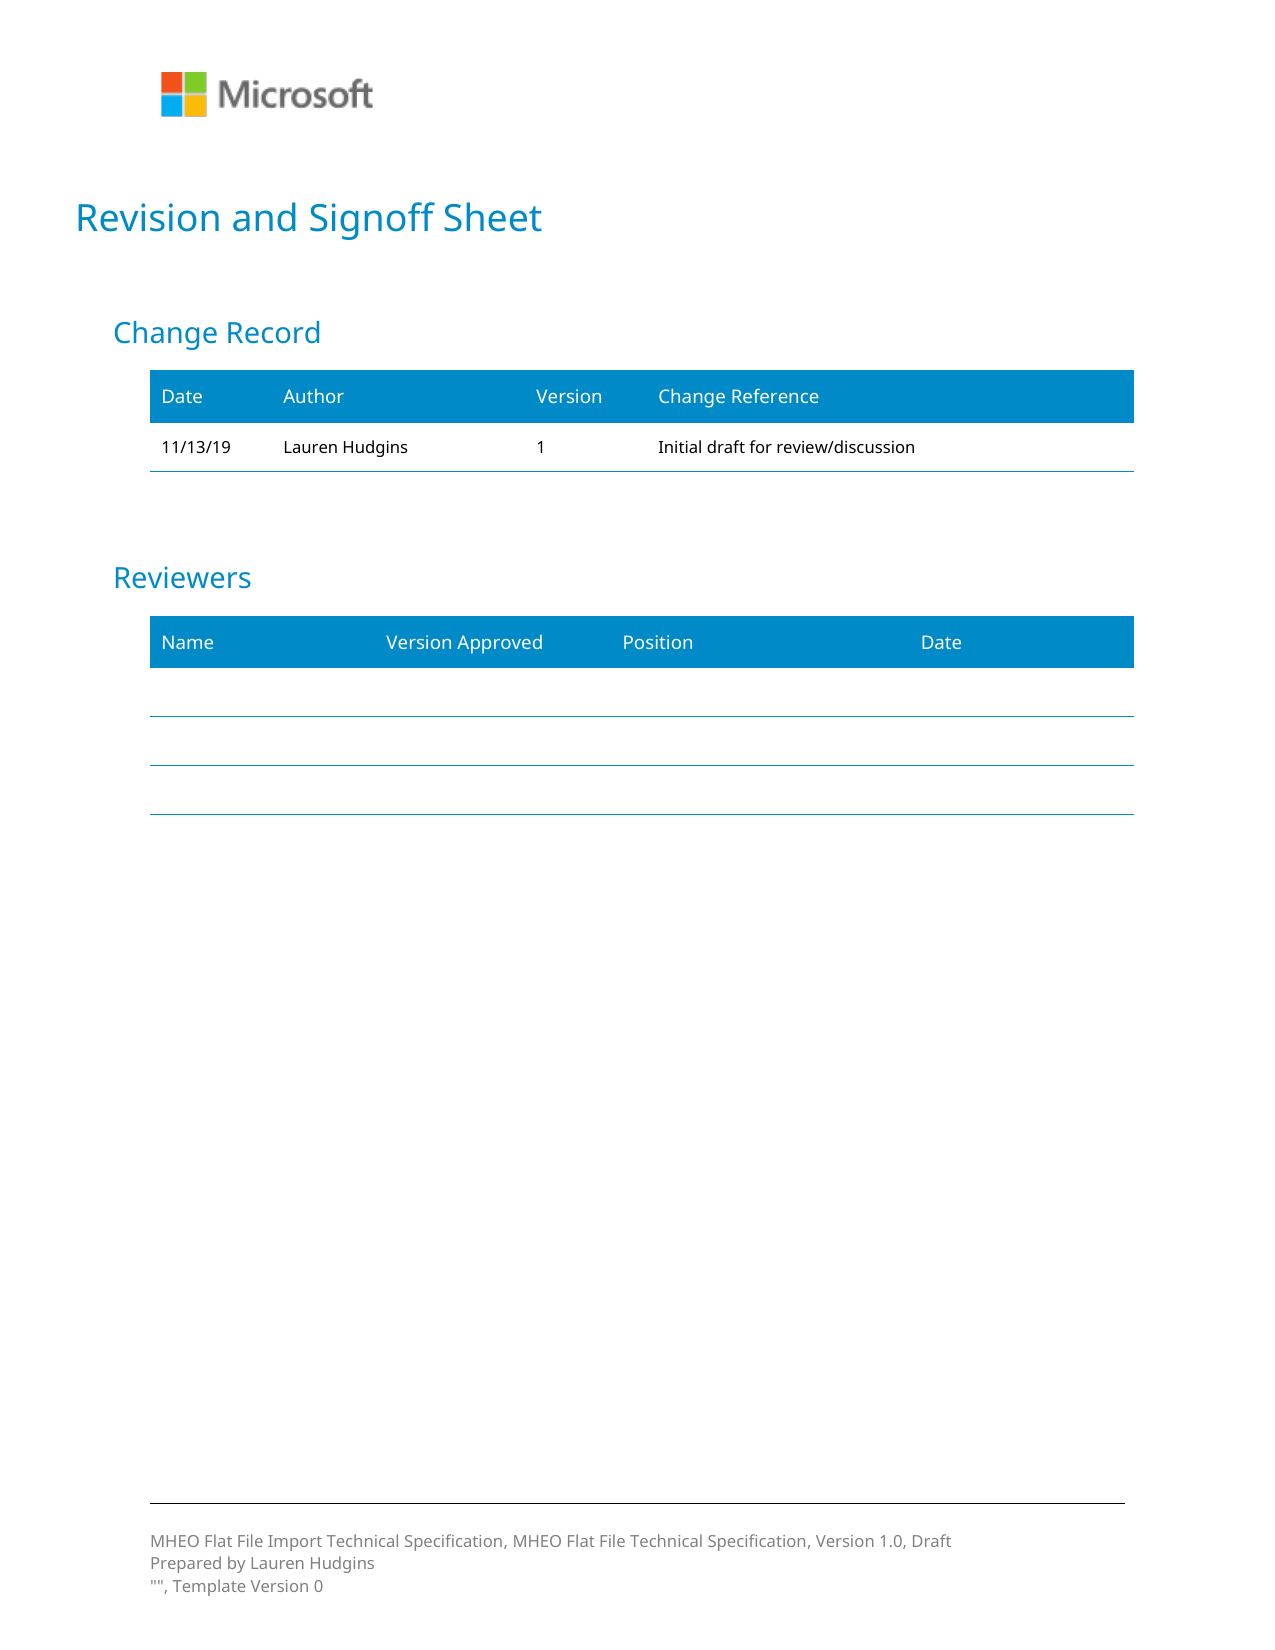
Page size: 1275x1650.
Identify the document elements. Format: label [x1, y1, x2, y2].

picture [161, 72, 374, 118]
